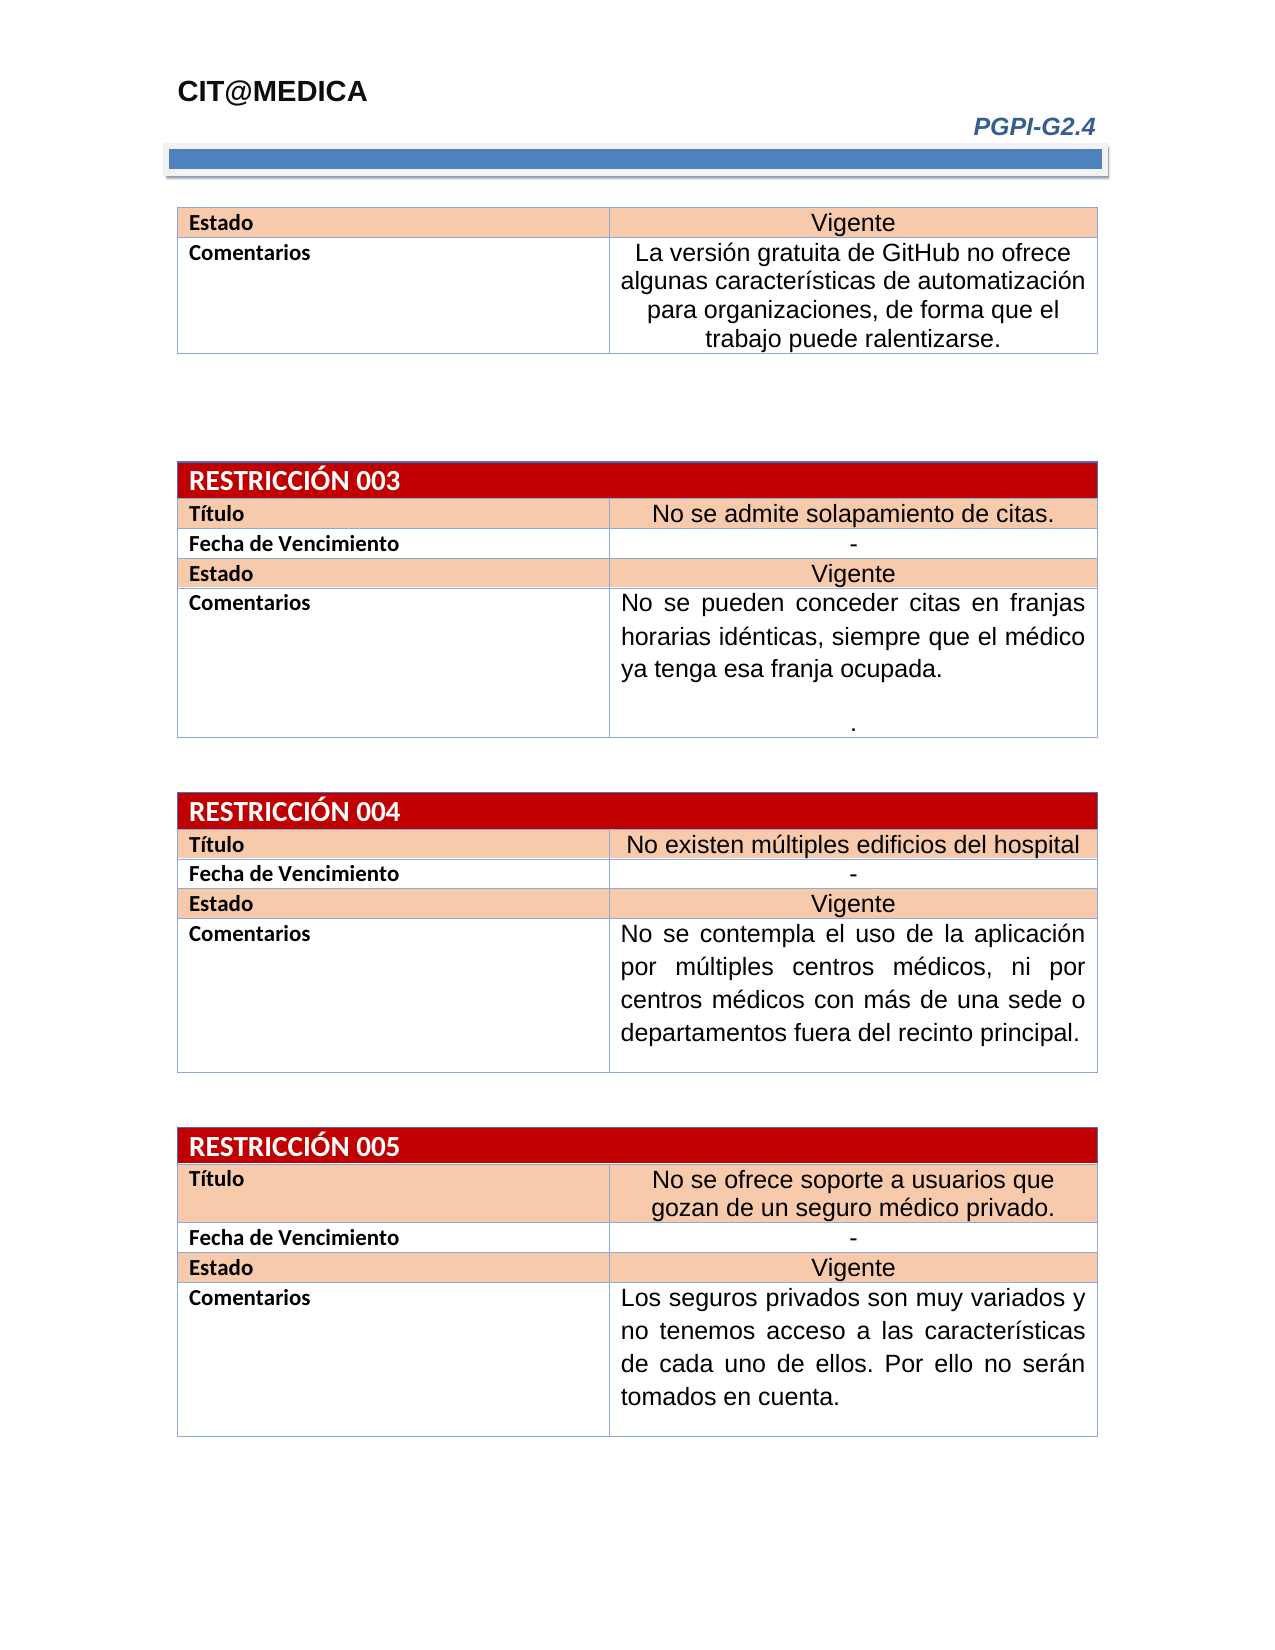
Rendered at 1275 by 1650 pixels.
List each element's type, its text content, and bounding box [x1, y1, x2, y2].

table_cell Comentarios [178, 589, 609, 737]
table_header RESTRICCIÓN 004 [178, 793, 1097, 829]
table_cell Estado [178, 208, 609, 237]
table_cell No se contempla el uso de la aplicación por múltiples centros médicos, ni por centros médicos con más de una sede o departamentos fuera del recinto principal. [610, 919, 1097, 1072]
table_cell No se ofrece soporte a usuarios que gozan de un seguro médico privado. [610, 1165, 1097, 1222]
table_cell Fecha de Vencimiento [178, 1223, 609, 1252]
table_cell Vigente [610, 1253, 1097, 1282]
table_cell Estado [178, 559, 609, 587]
table_cell No existen múltiples edificios del hospital [610, 830, 1097, 858]
table_header RESTRICCIÓN 005 [178, 1128, 1097, 1163]
table_cell Título [178, 499, 609, 528]
table_cell Vigente [610, 208, 1097, 237]
table_cell - [610, 1223, 1097, 1252]
table_cell La versión gratuita de GitHub no ofrece algunas características de automatización para organizaciones, de forma que el trabajo puede ralentizarse. [610, 238, 1097, 353]
table_cell Fecha de Vencimiento [178, 529, 609, 558]
table_cell Vigente [610, 889, 1097, 918]
table_cell Los seguros privados son muy variados y no tenemos acceso a las características de cada uno de ellos. Por ello no serán tomados en cuenta. [610, 1283, 1097, 1436]
table_cell Estado [178, 1253, 609, 1282]
table_cell Comentarios [178, 1283, 609, 1436]
table_cell Estado [178, 889, 609, 918]
table_cell - [610, 860, 1097, 888]
table_cell Título [178, 1165, 609, 1222]
table_cell No se pueden conceder citas en franjas horarias idénticas, siempre que el médico ya tenga esa franja ocupada. . [610, 589, 1097, 737]
table_cell - [610, 529, 1097, 558]
table_cell Comentarios [178, 919, 609, 1072]
table_cell Comentarios [178, 238, 609, 353]
table_header RESTRICCIÓN 003 [178, 463, 1097, 498]
table_cell Título [178, 830, 609, 858]
table_cell Vigente [610, 559, 1097, 587]
table_cell Fecha de Vencimiento [178, 860, 609, 888]
table_cell No se admite solapamiento de citas. [610, 499, 1097, 528]
